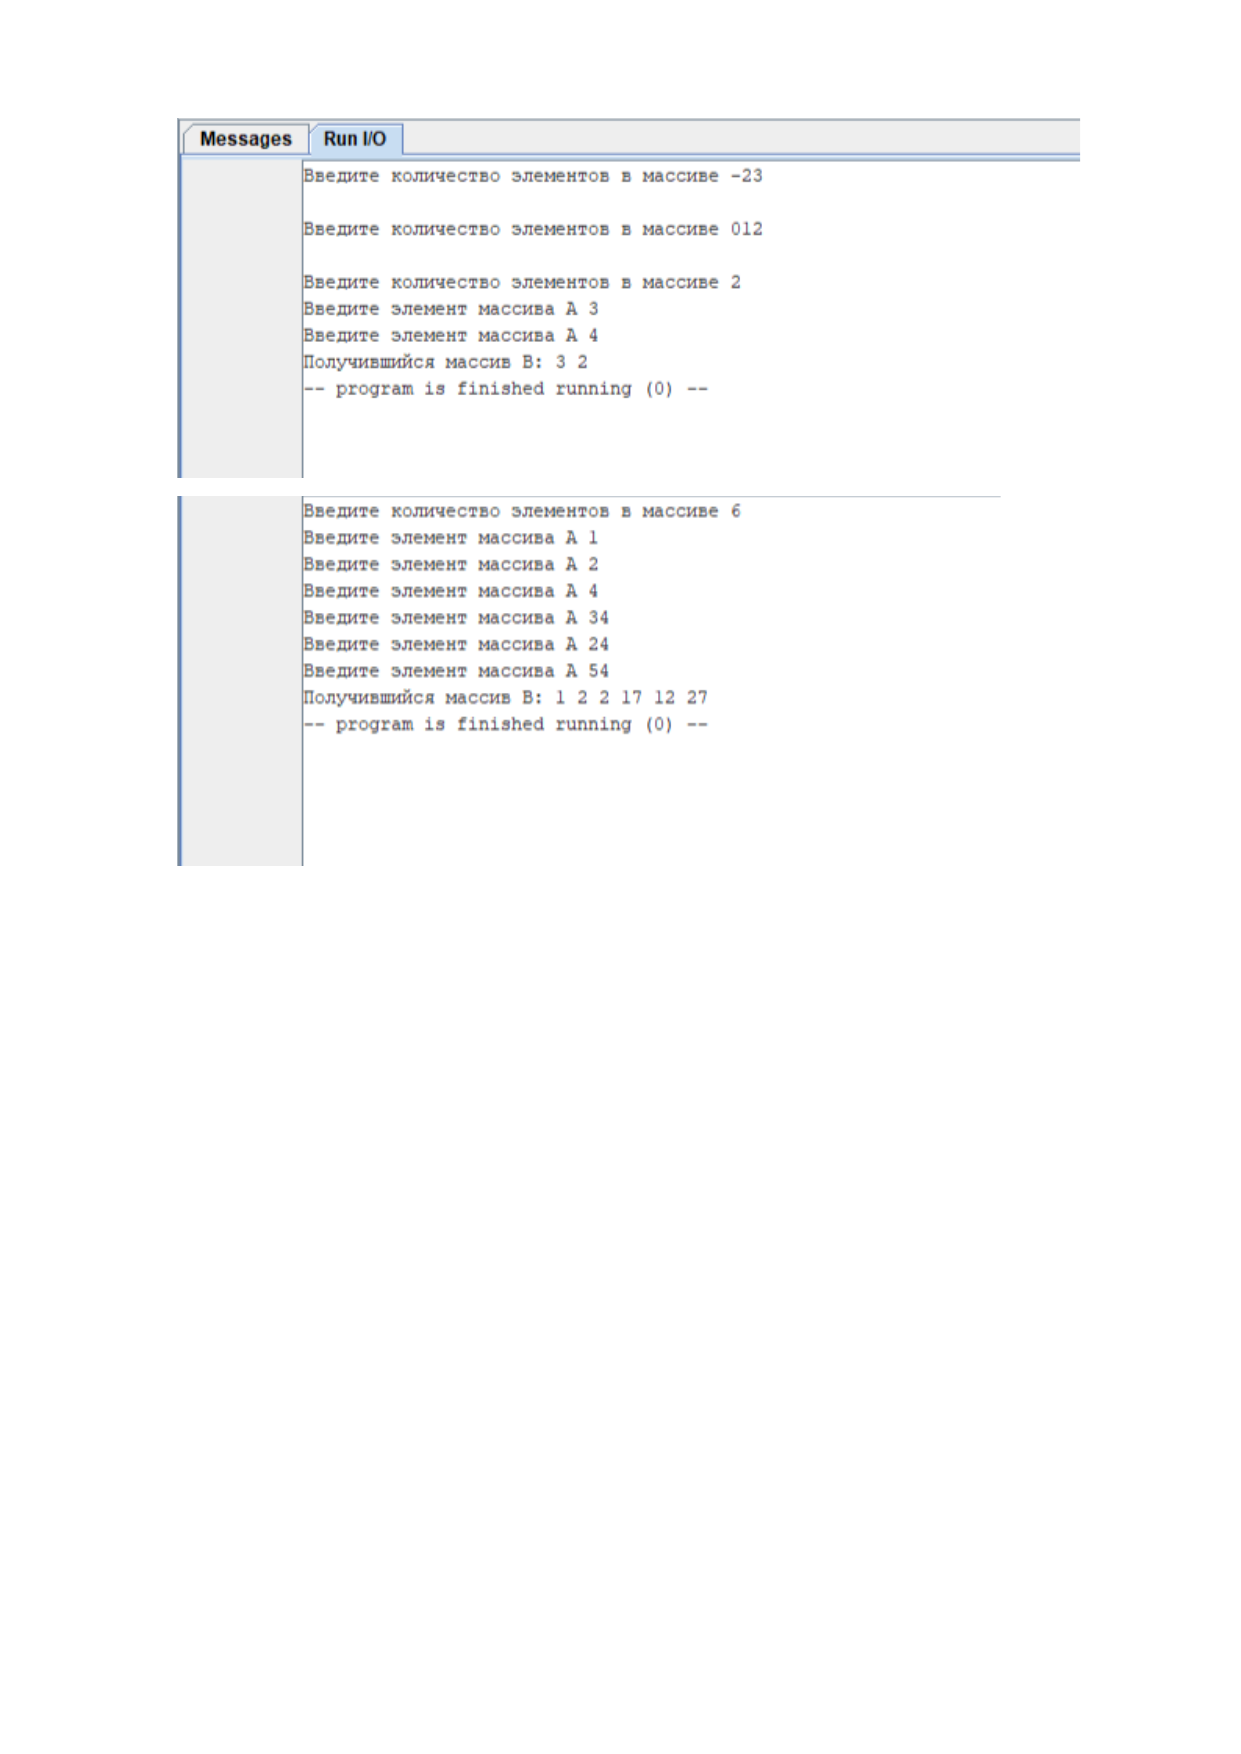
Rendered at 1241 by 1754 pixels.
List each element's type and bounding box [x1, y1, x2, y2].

picture [177, 496, 1001, 866]
picture [177, 118, 1081, 478]
